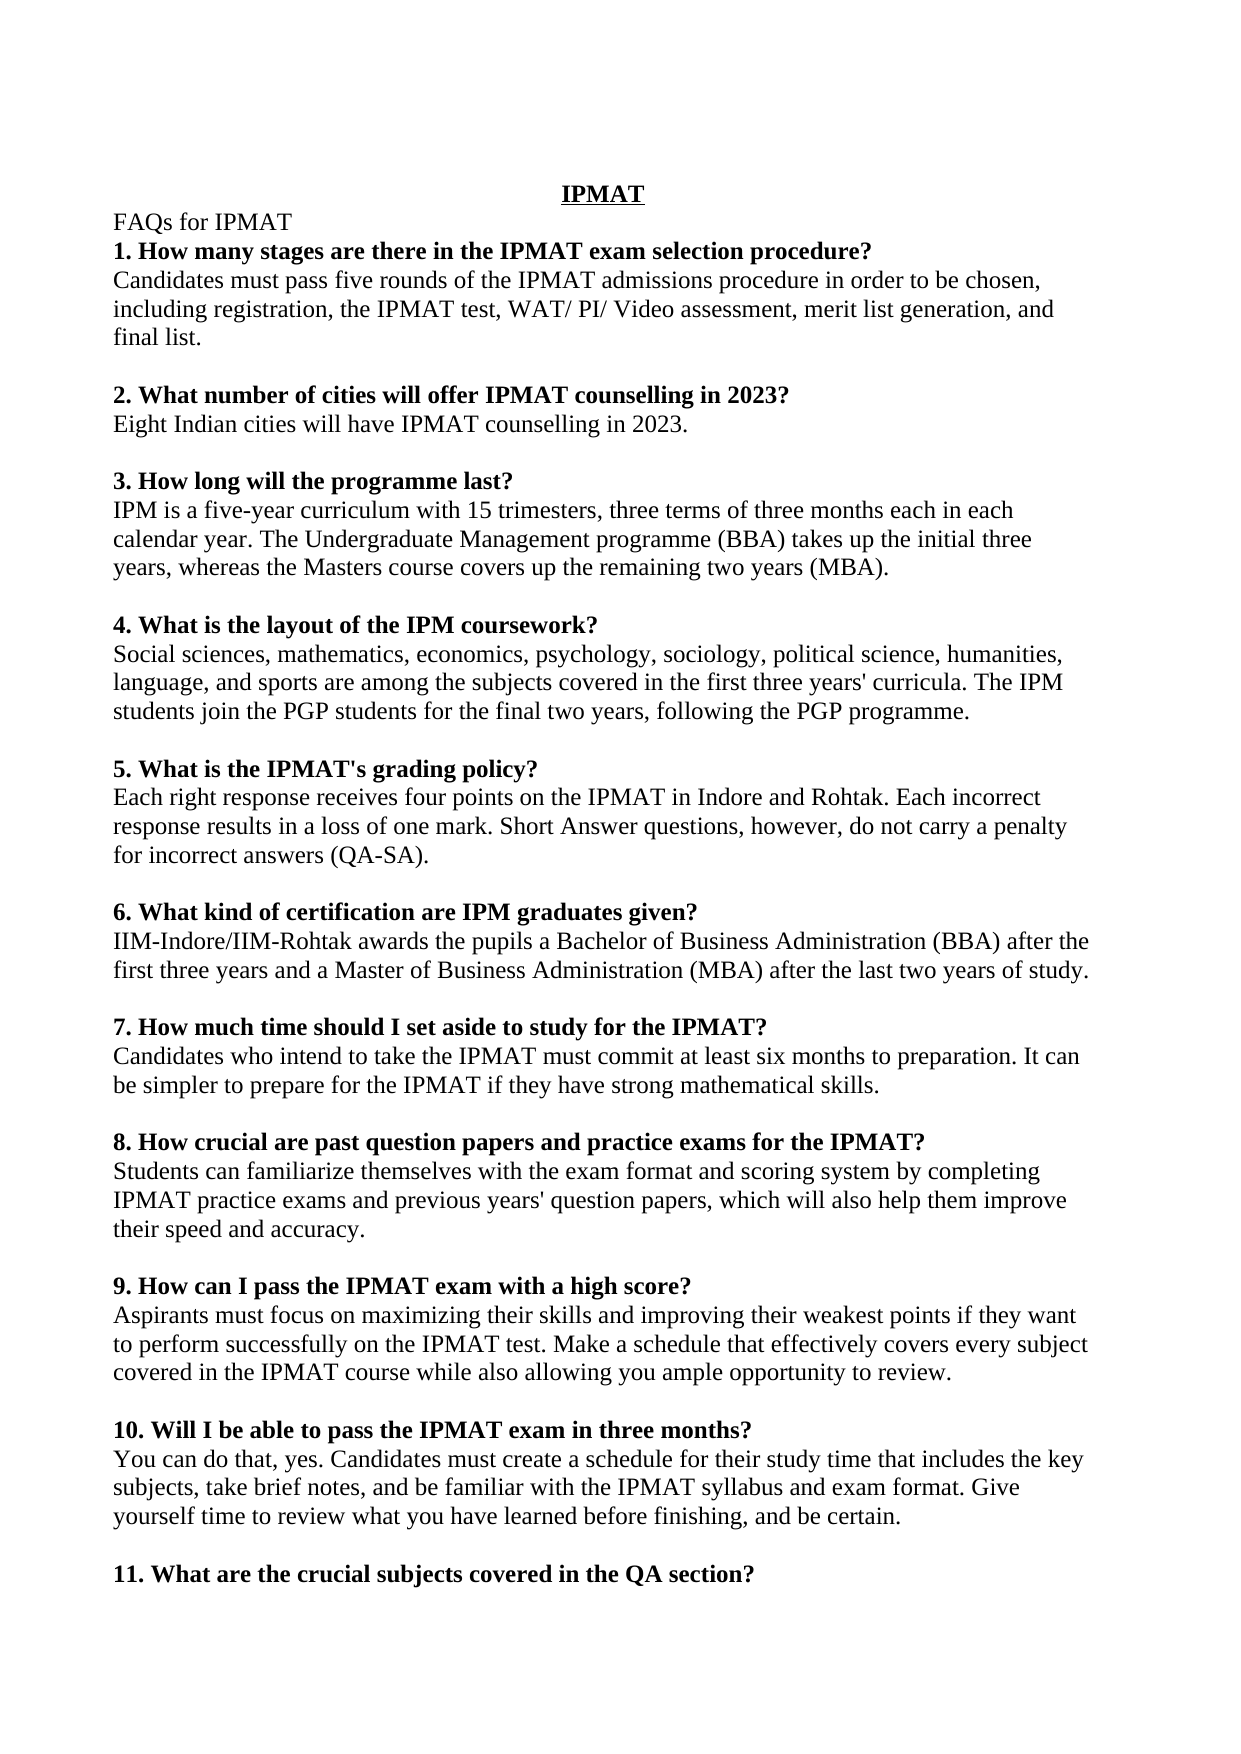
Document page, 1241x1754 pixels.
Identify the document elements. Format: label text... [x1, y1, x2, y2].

text 3. How long will the programme last? [113, 466, 1093, 495]
text 7. How much time should I set aside to study for the IPMAT? [113, 1012, 1093, 1041]
text Eight Indian cities will have IPMAT counselling in 2023. [113, 409, 1093, 437]
text 1. How many stages are there in the IPMAT exam selection procedure? [113, 236, 1093, 265]
text IIM-Indore/IIM-Rohtak awards the pupils a Bachelor of Business Administration (BBA) after the first three years and a Master of Business Administration (MBA) after the last two years of study. [113, 926, 1093, 984]
text 5. What is the IPMAT's grading policy? [113, 754, 1093, 782]
text IPMAT [113, 179, 1093, 207]
text 10. Will I be able to pass the IPMAT exam in three months? [113, 1415, 1093, 1444]
text Aspirants must focus on maximizing their skills and improving their weakest points if they want to perform successfully on the IPMAT test. Make a schedule that effectively covers every subject covered in the IPMAT course while also allowing you ample opportunity to review. [113, 1300, 1093, 1386]
text 4. What is the layout of the IPM coursework? [113, 610, 1093, 639]
text 6. What kind of certification are IPM graduates given? [113, 897, 1093, 926]
text You can do that, yes. Candidates must create a schedule for their study time that includes the key subjects, take brief notes, and be familiar with the IPMAT syllabus and exam format. Give yourself time to review what you have learned before finishing, and be certain. [113, 1444, 1093, 1530]
text 8. How crucial are past question papers and practice exams for the IPMAT? [113, 1127, 1093, 1156]
text 9. How can I pass the IPMAT exam with a high score? [113, 1271, 1093, 1300]
text Candidates who intend to take the IPMAT must commit at least six months to preparation. It can be simpler to prepare for the IPMAT if they have strong mathematical skills. [113, 1041, 1093, 1099]
text FAQs for IPMAT [113, 207, 1093, 236]
text Candidates must pass five rounds of the IPMAT admissions procedure in order to be chosen, including registration, the IPMAT test, WAT/ PI/ Video assessment, merit list generation, and final list. [113, 265, 1093, 351]
text Social sciences, mathematics, economics, psychology, sociology, political science, humanities, language, and sports are among the subjects covered in the first three years' curricula. The IPM students join the PGP students for the final two years, following the PGP programme. [113, 639, 1093, 725]
text 2. What number of cities will offer IPMAT counselling in 2023? [113, 380, 1093, 409]
text Each right response receives four points on the IPMAT in Indore and Rohtak. Each incorrect response results in a loss of one mark. Short Answer questions, however, do not carry a penalty for incorrect answers (QA-SA). [113, 782, 1093, 869]
text 11. What are the crucial subjects covered in the QA section? [113, 1559, 1093, 1587]
text IPM is a five-year curriculum with 15 trimesters, three terms of three months each in each calendar year. The Undergraduate Management programme (BBA) takes up the initial three years, whereas the Masters course covers up the remaining two years (MBA). [113, 495, 1093, 581]
text Students can familiarize themselves with the exam format and scoring system by completing IPMAT practice exams and previous years' question papers, which will also help them improve their speed and accuracy. [113, 1156, 1093, 1242]
